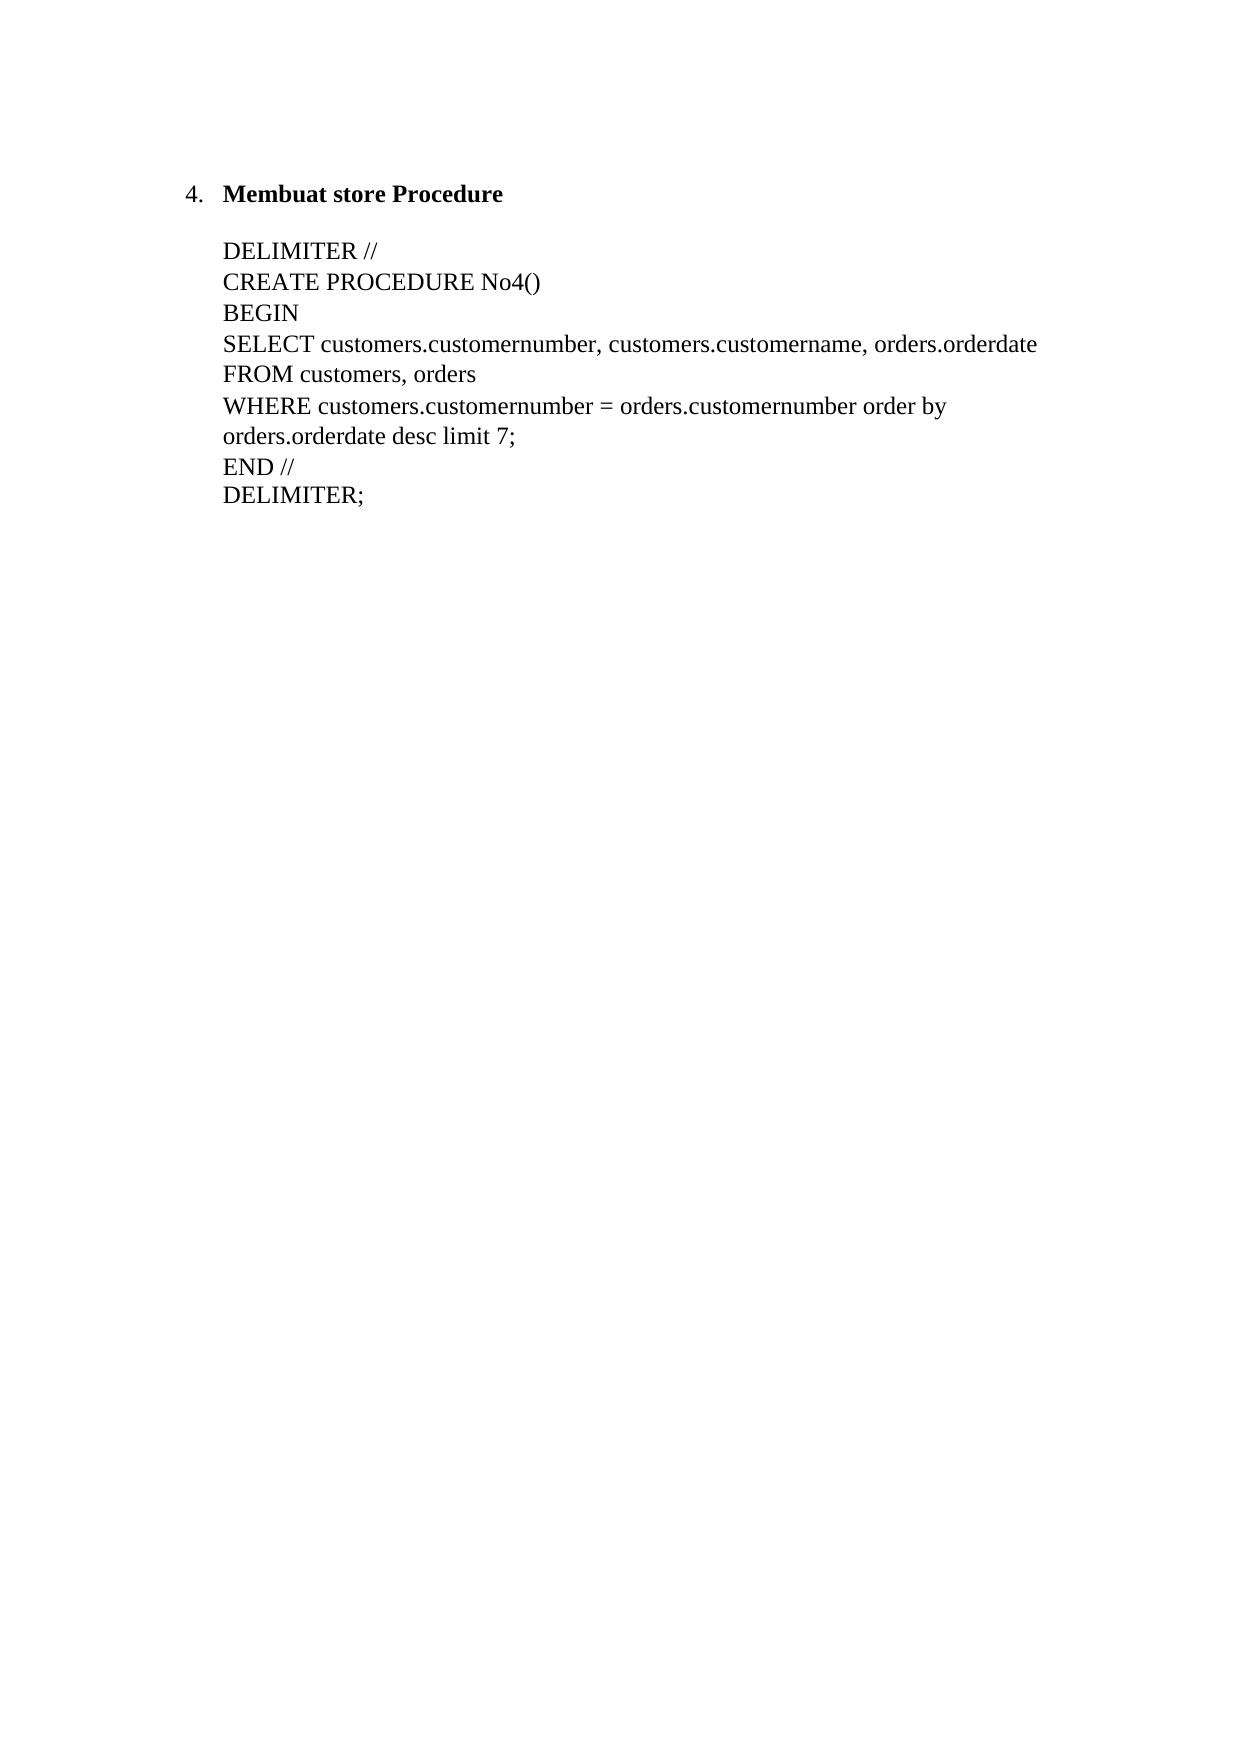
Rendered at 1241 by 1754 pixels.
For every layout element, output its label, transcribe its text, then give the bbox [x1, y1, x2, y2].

list Membuat store Procedure [185, 179, 1090, 207]
text DELIMITER // [223, 236, 1090, 265]
text BEGIN [223, 298, 1090, 327]
text CREATE PROCEDURE No4() [223, 267, 1090, 296]
text DELIMITER; [223, 480, 1090, 509]
text SELECT customers.customernumber, customers.customername, orders.orderdate FROM customers, orders [223, 329, 1064, 388]
text WHERE customers.customernumber = orders.customernumber order by orders.orderdate desc limit 7; [223, 391, 979, 450]
text END // [223, 452, 1090, 480]
